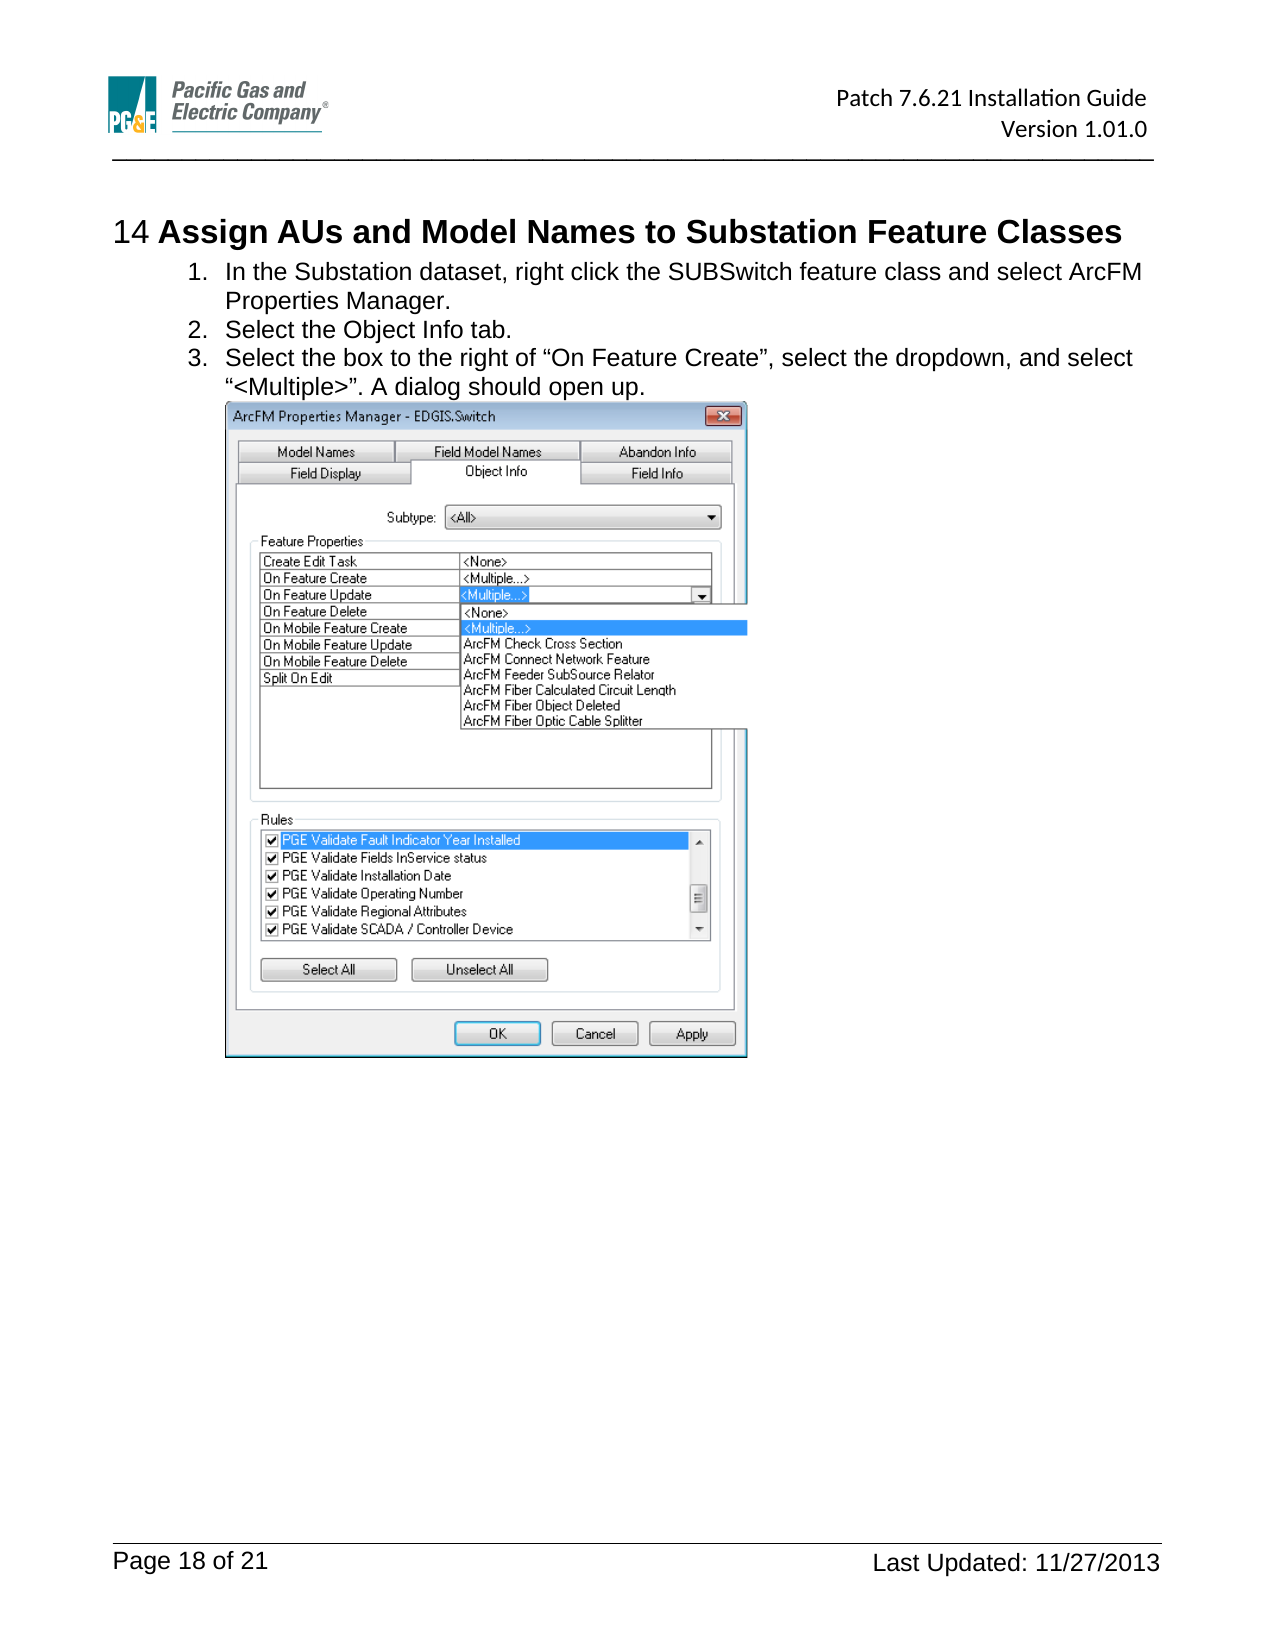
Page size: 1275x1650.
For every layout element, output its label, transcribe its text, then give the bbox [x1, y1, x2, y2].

subtitle Assign AUs and Model Names to Substation Feature Classes [112, 212, 1162, 251]
list Select the Object Info tab. [187, 315, 1162, 343]
picture [225, 401, 748, 1058]
list In the Substation dataset, right click the SUBSwitch feature class and select ArcFM Properties Manager. [187, 257, 1162, 315]
list Select the box to the right of “On Feature Create”, select the dropdown, and select “<Multiple>”. A dialog should open up. [187, 343, 1162, 401]
